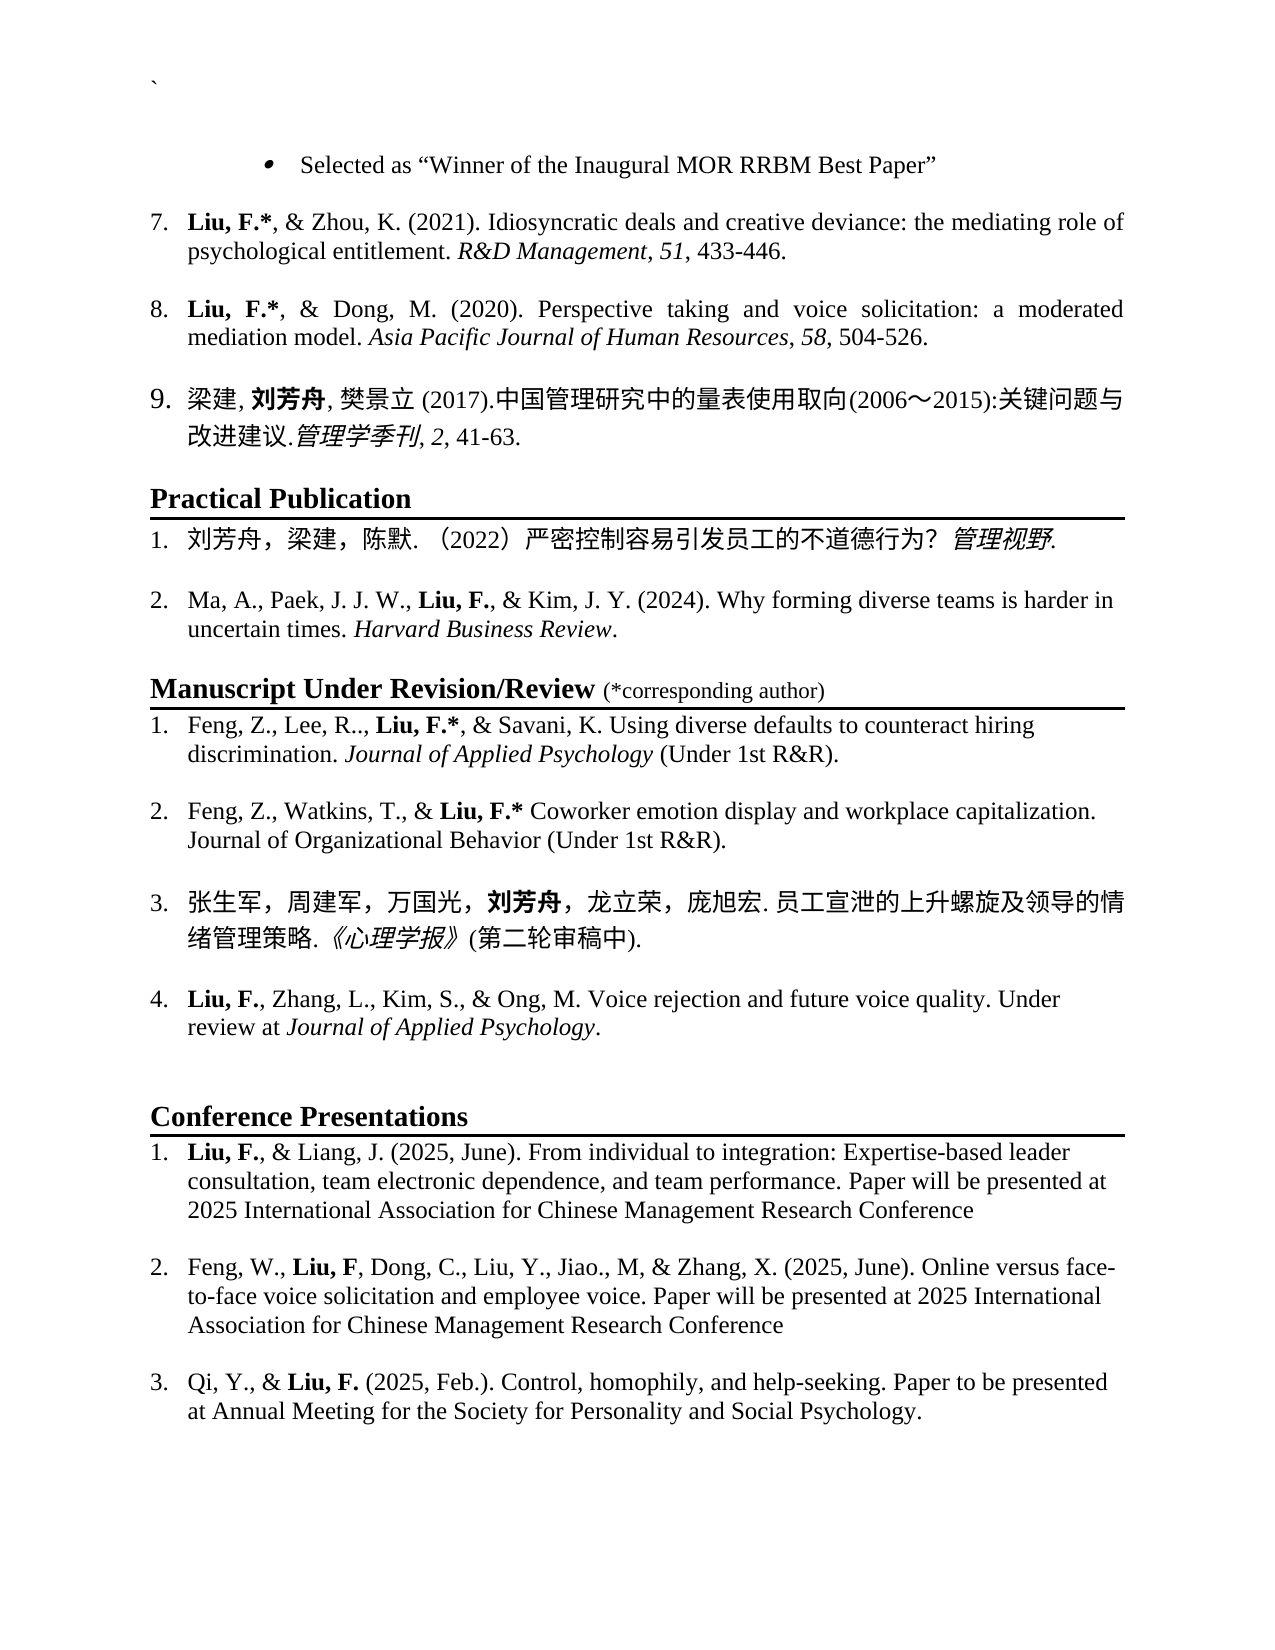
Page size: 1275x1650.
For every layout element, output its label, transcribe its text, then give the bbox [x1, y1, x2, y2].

list 梁建, 刘芳舟, 樊景立 (2017).中国管理研究中的量表使用取向(2006～2015):关键问题与改进建议.管理学季刊, 2, 41-63. [150, 380, 1125, 452]
list Feng, Z., Watkins, T., & Liu, F.* Coworker emotion display and workplace capitalization. Journal of Organizational Behavior (Under 1st R&R). [150, 796, 1125, 854]
list 张生军，周建军，万国光，刘芳舟，龙立荣，庞旭宏. 员工宣泄的上升螺旋及领导的情绪管理策略.《心理学报》(第二轮审稿中). [150, 882, 1125, 955]
list Qi, Y., & Liu, F. (2025, Feb.). Control, homophily, and help-seeking. Paper to be presented at Annual Meeting for the Society for Personality and Social Psychology. [150, 1367, 1125, 1425]
list Liu, F.*, & Zhou, K. (2021). Idiosyncratic deals and creative deviance: the mediating role of psychological entitlement. R&D Management, 51, 433-446. [150, 207, 1125, 265]
list Feng, Z., Lee, R.., Liu, F.*, & Savani, K. Using diverse defaults to counteract hiring discrimination. Journal of Applied Psychology (Under 1st R&R). [150, 710, 1125, 767]
text Conference Presentations [150, 1099, 1125, 1134]
list Liu, F., Zhang, L., Kim, S., & Ong, M. Voice rejection and future voice quality. Under review at Journal of Applied Psychology. [150, 984, 1125, 1041]
text Manuscript Under Revision/Review (*corresponding author) [150, 671, 1125, 707]
list Ma, A., Paek, J. J. W., Liu, F., & Kim, J. Y. (2024). Why forming diverse teams is harder in uncertain times. Harvard Business Review. [150, 585, 1125, 642]
text Practical Publication [150, 481, 1125, 517]
list Liu, F., & Liang, J. (2025, June). From individual to integration: Expertise-based leader consultation, team electronic dependence, and team performance. Paper will be presented at 2025 International Association for Chinese Management Research Conference [150, 1137, 1125, 1224]
list Selected as “Winner of the Inaugural MOR RRBM Best Paper” [262, 150, 1125, 179]
list Liu, F.*, & Dong, M. (2020). Perspective taking and voice solicitation: a moderated mediation model. Asia Pacific Journal of Human Resources, 58, 504-526. [150, 294, 1125, 351]
list Feng, W., Liu, F, Dong, C., Liu, Y., Jiao., M, & Zhang, X. (2025, June). Online versus face-to-face voice solicitation and employee voice. Paper will be presented at 2025 International Association for Chinese Management Research Conference [150, 1252, 1125, 1339]
list 刘芳舟，梁建，陈默. （2022）严密控制容易引发员工的不道德行为？管理视野. [150, 520, 1125, 556]
